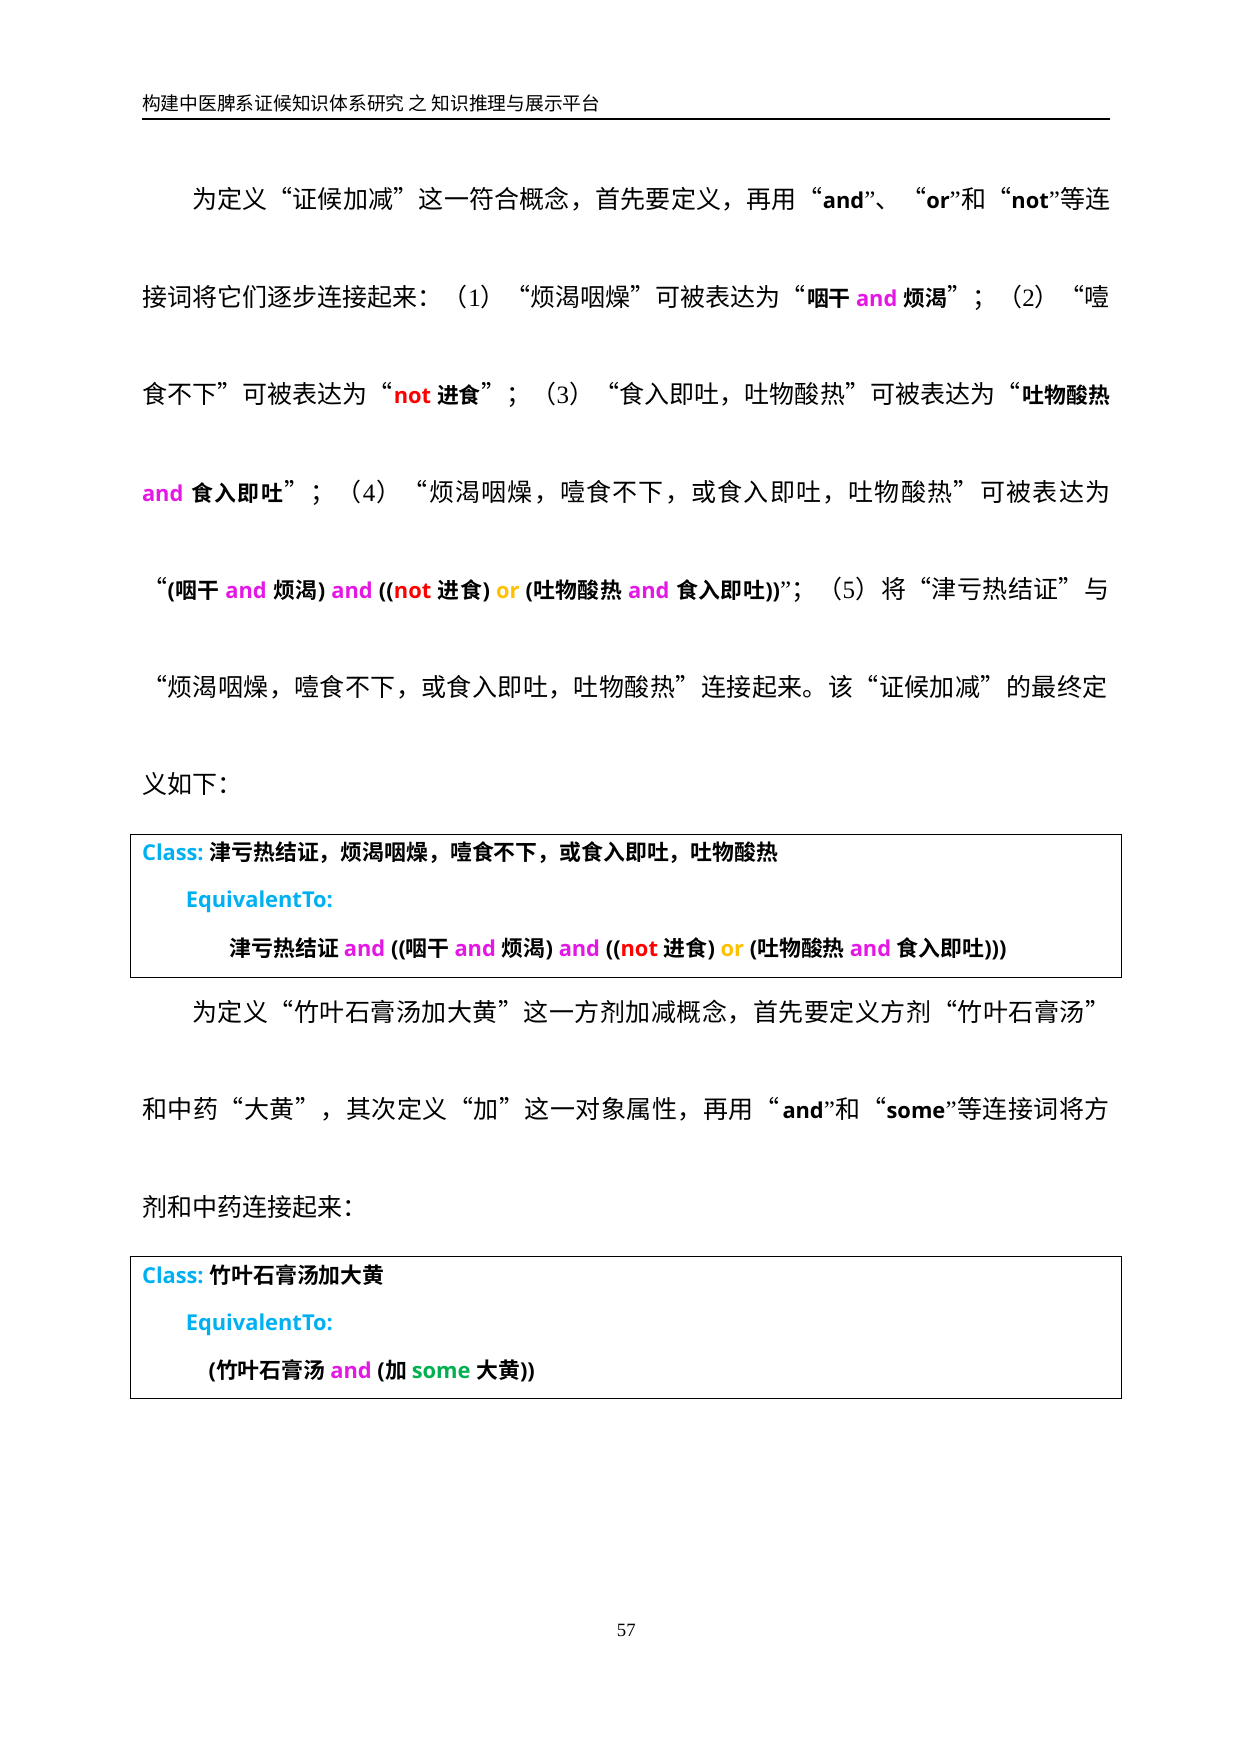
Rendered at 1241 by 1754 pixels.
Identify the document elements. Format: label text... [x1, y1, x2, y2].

text 为定义“竹叶石膏汤加大黄”这一方剂加减概念，首先要定义方剂“竹叶石膏汤”和中药“大黄”，其次定义“加”这一对象属性，再用“and”和“some”等连接词将方剂和中药连接起来： [142, 978, 1110, 1238]
text 为定义“证候加减”这一符合概念，首先要定义，再用“and”、“or”和“not”等连接词将它们逐步连接起来：（1）“烦渴咽燥”可被表达为“咽干 and 烦渴”；（2）“噎食不下”可被表达为“not 进食”；（3）“食入即吐，吐物酸热”可被表达为“吐物酸热 and 食入即吐”；（4）“烦渴咽燥，噎食不下，或食入即吐，吐物酸热”可被表达为“(咽干 and 烦渴) and ((not 进食) or (吐物酸热 and 食入即吐))”；（5）将“津亏热结证”与“烦渴咽燥，噎食不下，或食入即吐，吐物酸热”连接起来。该“证候加减”的最终定义如下： [142, 165, 1110, 815]
table_header Class: 竹叶石膏汤加大黄 EquivalentTo: (竹叶石膏汤 and (加 some 大黄)) [131, 1257, 1121, 1398]
table_header Class: 津亏热结证，烦渴咽燥，噎食不下，或食入即吐，吐物酸热 EquivalentTo: 津亏热结证 and ((咽干 and 烦渴) and ((not 进食) or (吐物酸热 and 食入即吐))) [131, 835, 1121, 977]
